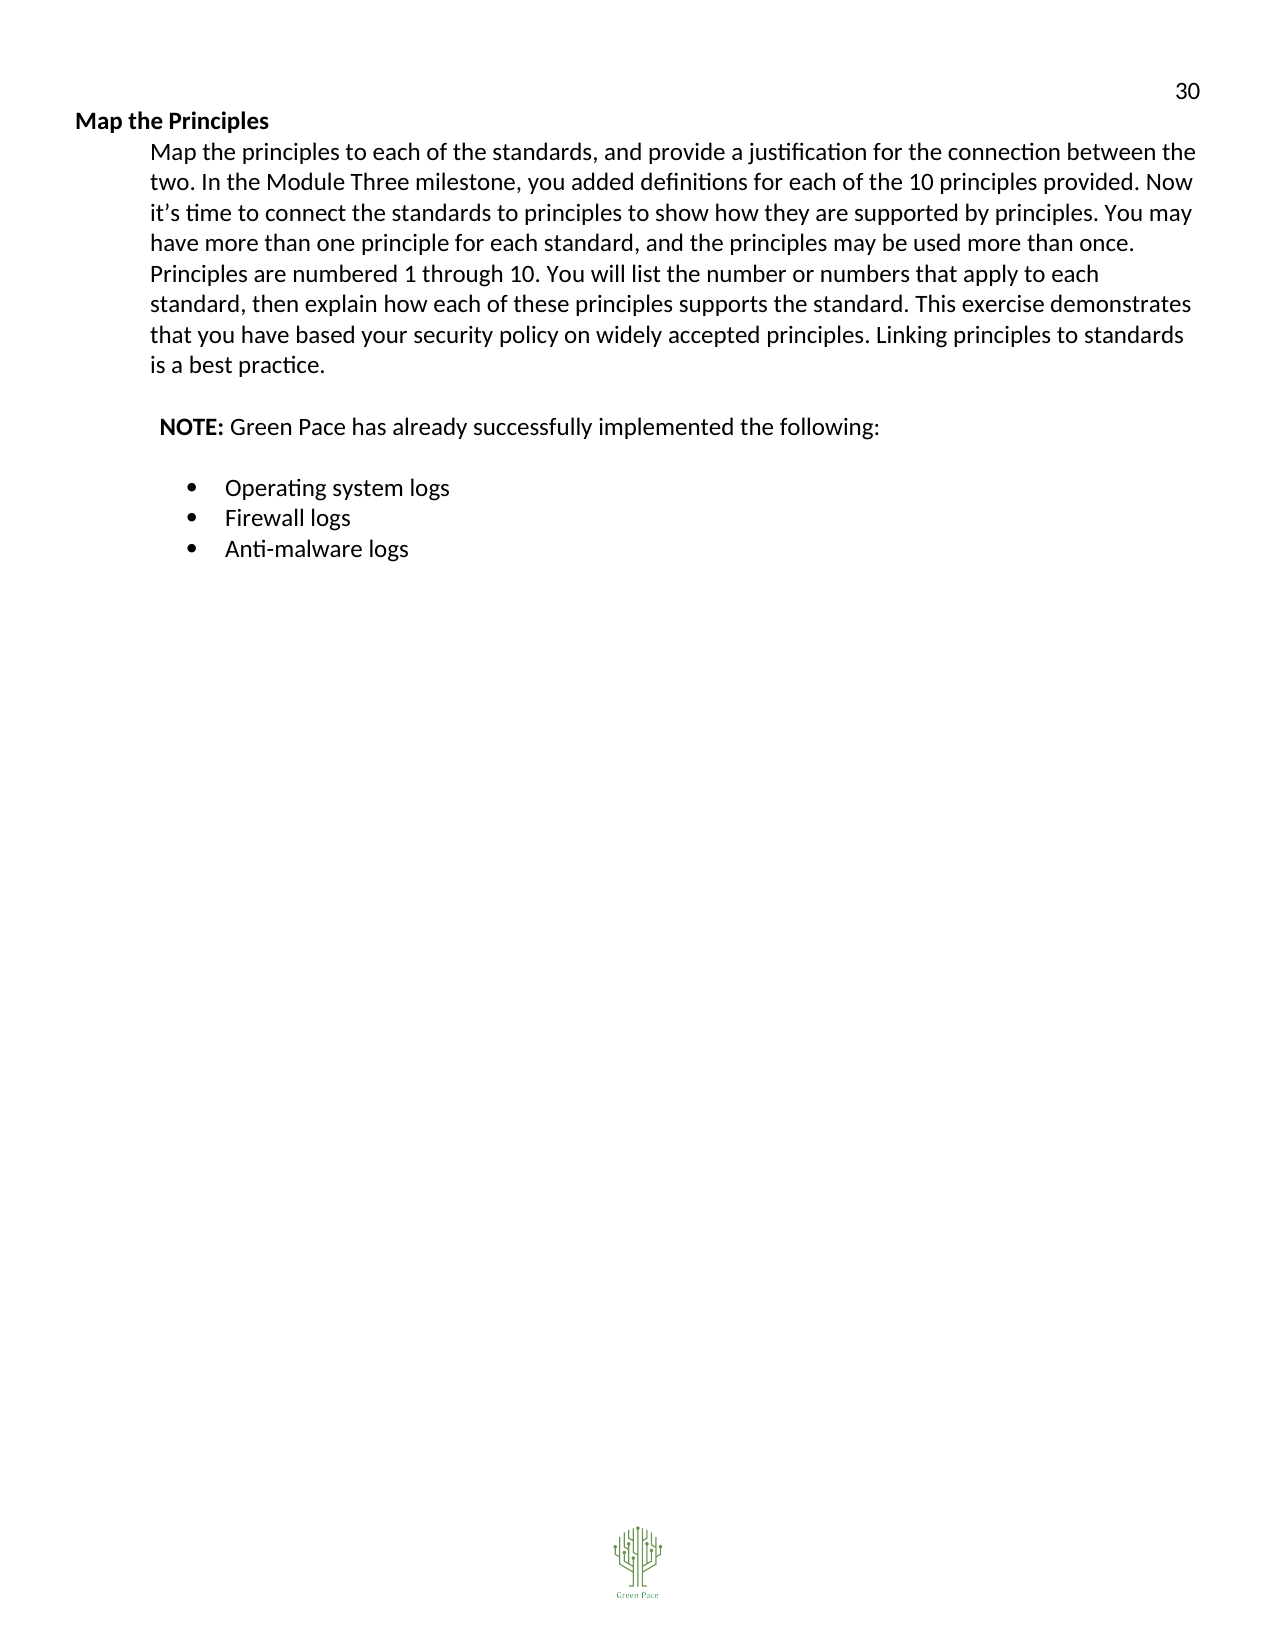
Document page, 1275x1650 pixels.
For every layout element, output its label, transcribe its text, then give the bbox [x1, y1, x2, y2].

text Map the principles to each of the standards, and provide a justification for the connection between the two. In the Module Three milestone, you added definitions for each of the 10 principles provided. Now it’s time to connect the standards to principles to show how they are supported by principles. You may have more than one principle for each standard, and the principles may be used more than once. Principles are numbered 1 through 10. You will list the number or numbers that apply to each standard, then explain how each of these principles supports the standard. This exercise demonstrates that you have based your security policy on widely accepted principles. Linking principles to standards is a best practice. [150, 136, 1200, 380]
list Firewall logs [187, 502, 1200, 533]
list Operating system logs [187, 472, 1200, 502]
subtitle Map the Principles [75, 106, 1200, 136]
list Anti-malware logs [187, 533, 1200, 563]
text NOTE: Green Pace has already successfully implemented the following: [159, 411, 1200, 441]
picture [605, 1521, 670, 1606]
